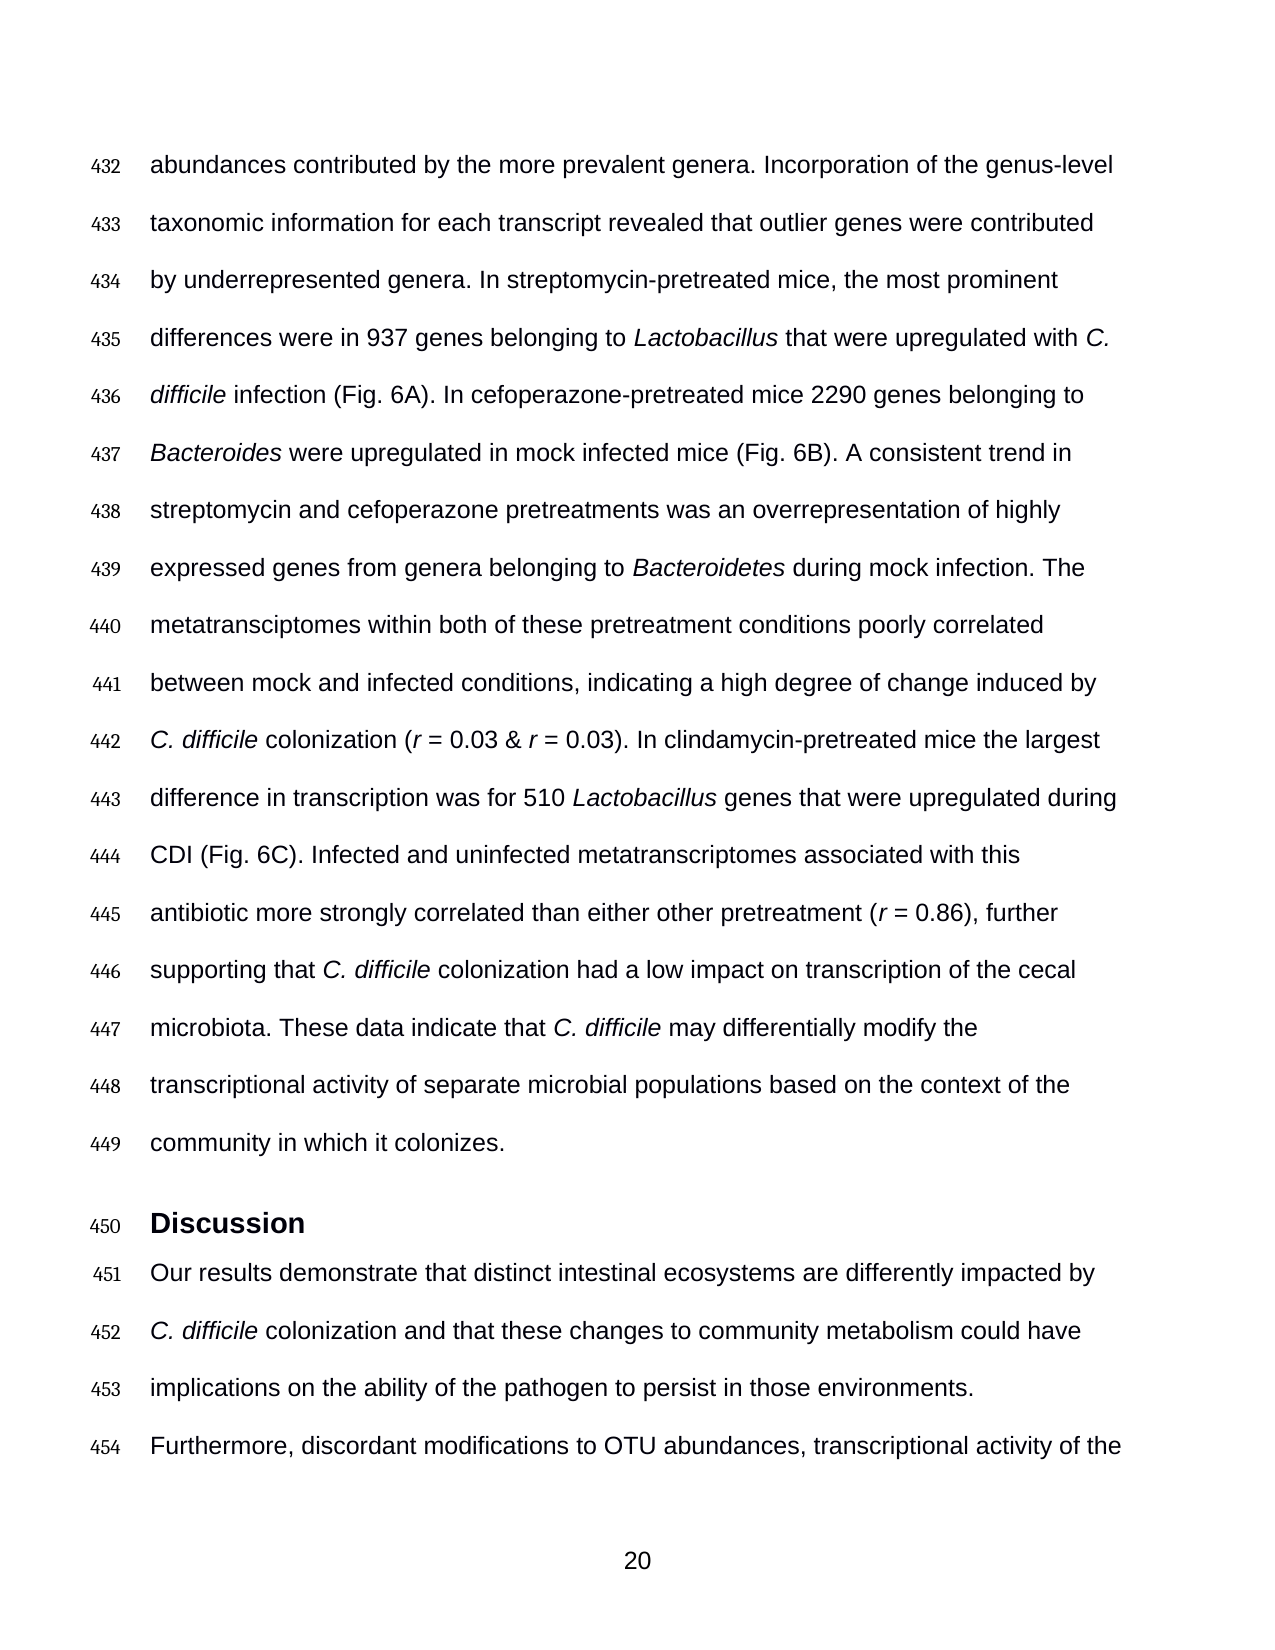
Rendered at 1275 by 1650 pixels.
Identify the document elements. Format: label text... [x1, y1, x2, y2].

subtitle Discussion [150, 1206, 1125, 1239]
